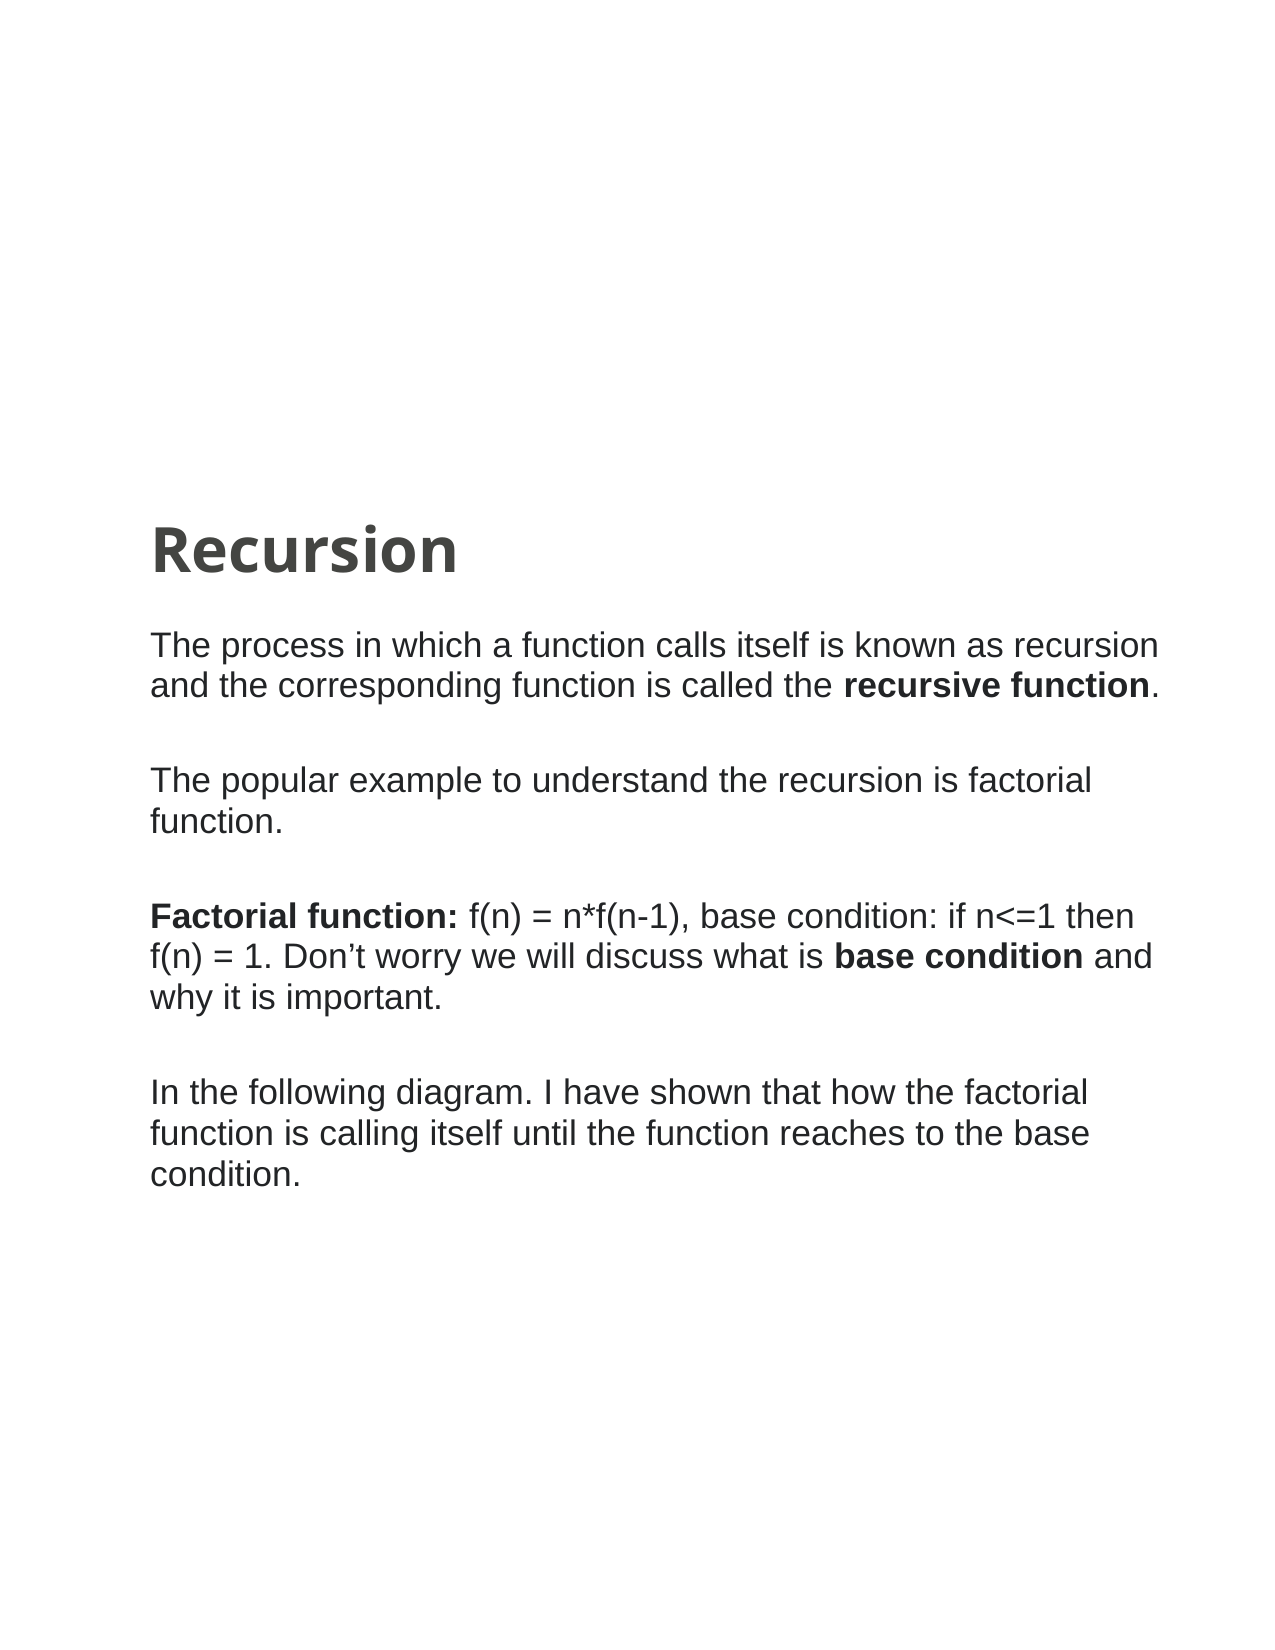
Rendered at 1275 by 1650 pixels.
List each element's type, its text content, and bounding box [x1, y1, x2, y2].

text Recursion [150, 505, 1172, 590]
text The process in which a function calls itself is known as recursion and the corresponding function is called the recursive function. [150, 624, 1172, 705]
text Factorial function: f(n) = n*f(n-1), base condition: if n<=1 then f(n) = 1. Don’t worry we will discuss what is base condition and why it is important. [150, 895, 1172, 1017]
text In the following diagram. I have shown that how the factorial function is calling itself until the function reaches to the base condition. [150, 1071, 1172, 1193]
text The popular example to understand the recursion is factorial function. [150, 759, 1172, 841]
